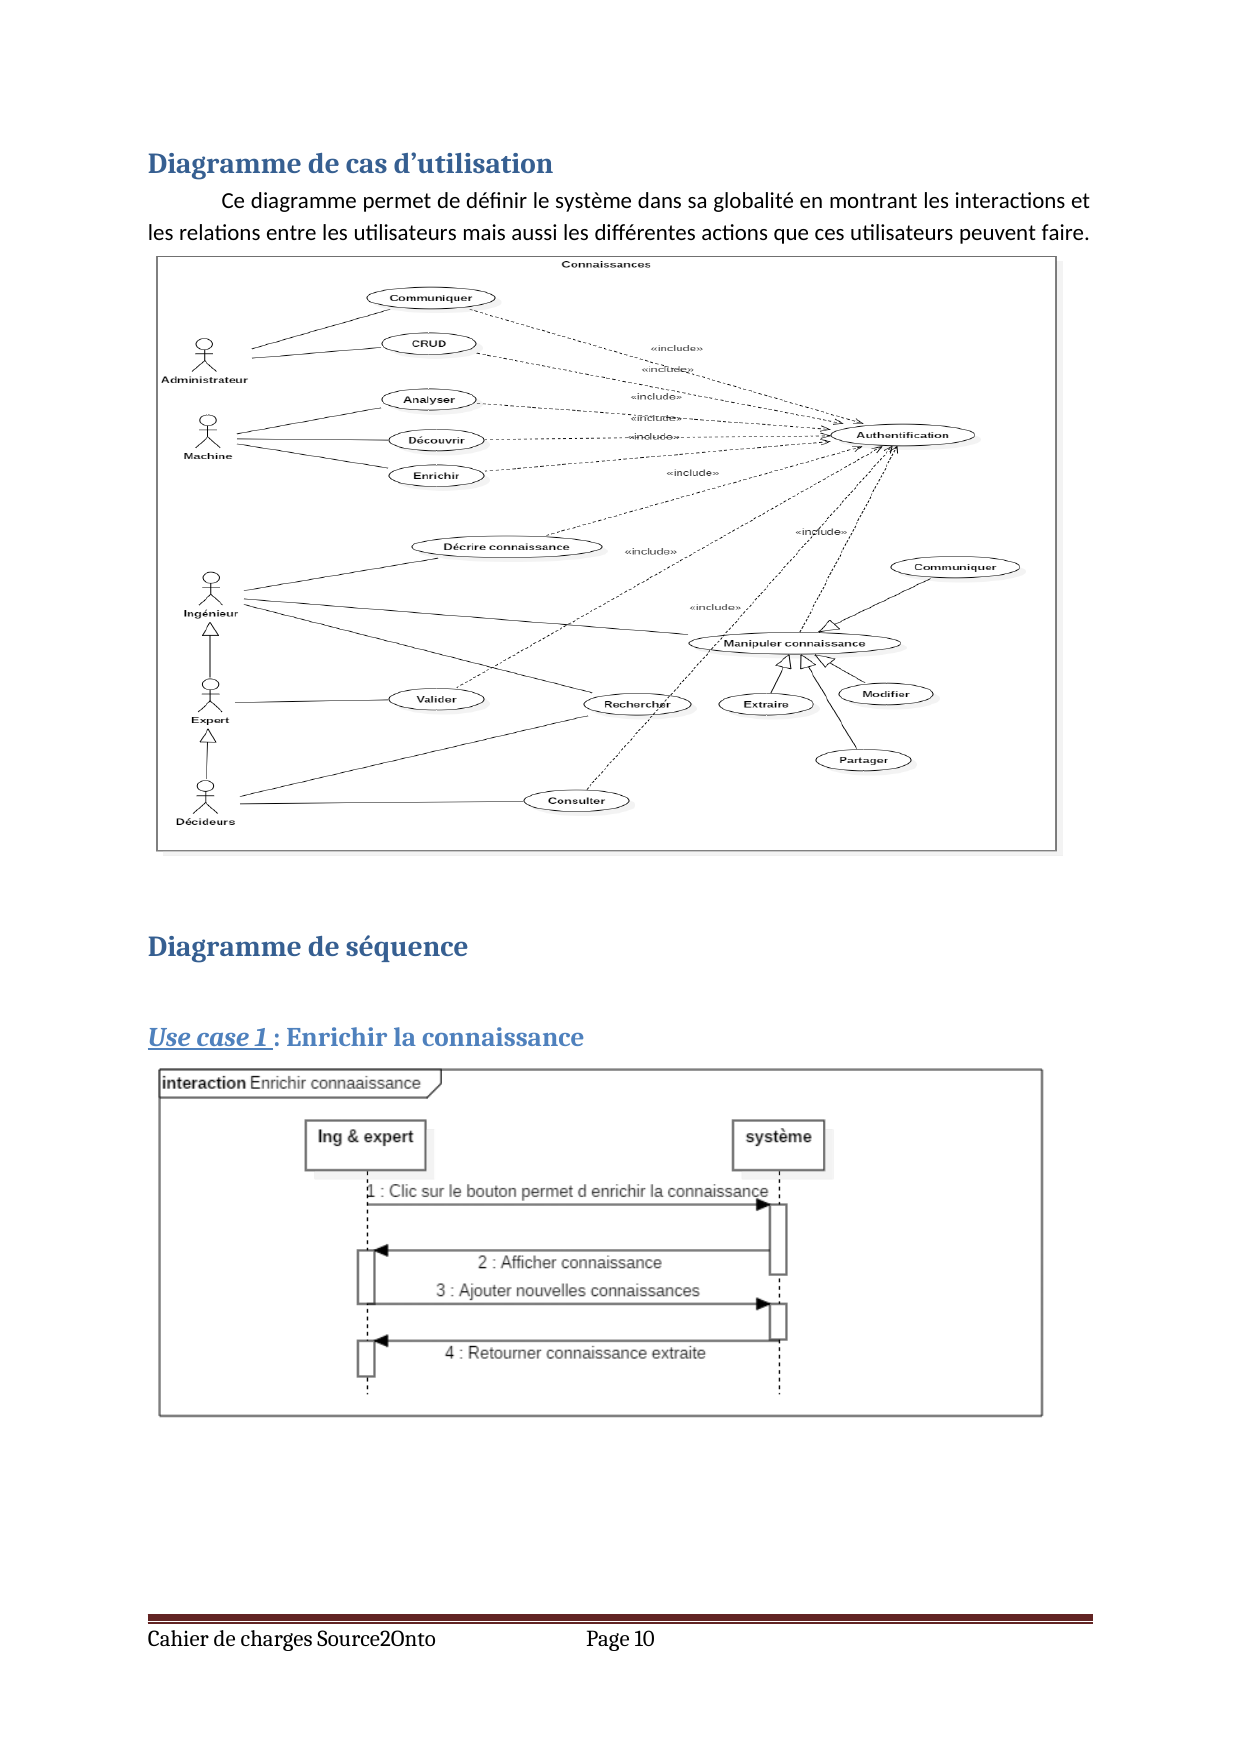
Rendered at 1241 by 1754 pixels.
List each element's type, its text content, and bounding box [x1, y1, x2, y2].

subtitle Use case 1 : Enrichir la connaissance [148, 1022, 1093, 1053]
text Ce diagramme permet de définir le système dans sa globalité en montrant les interactions et les relations entre les utilisateurs mais aussi les différentes actions que ces utilisateurs peuvent faire. [148, 186, 1093, 250]
subtitle Diagramme de cas d’utilisation [148, 148, 1093, 181]
picture [147, 1057, 1093, 1467]
picture [147, 250, 1093, 876]
subtitle Diagramme de séquence [148, 930, 1093, 964]
